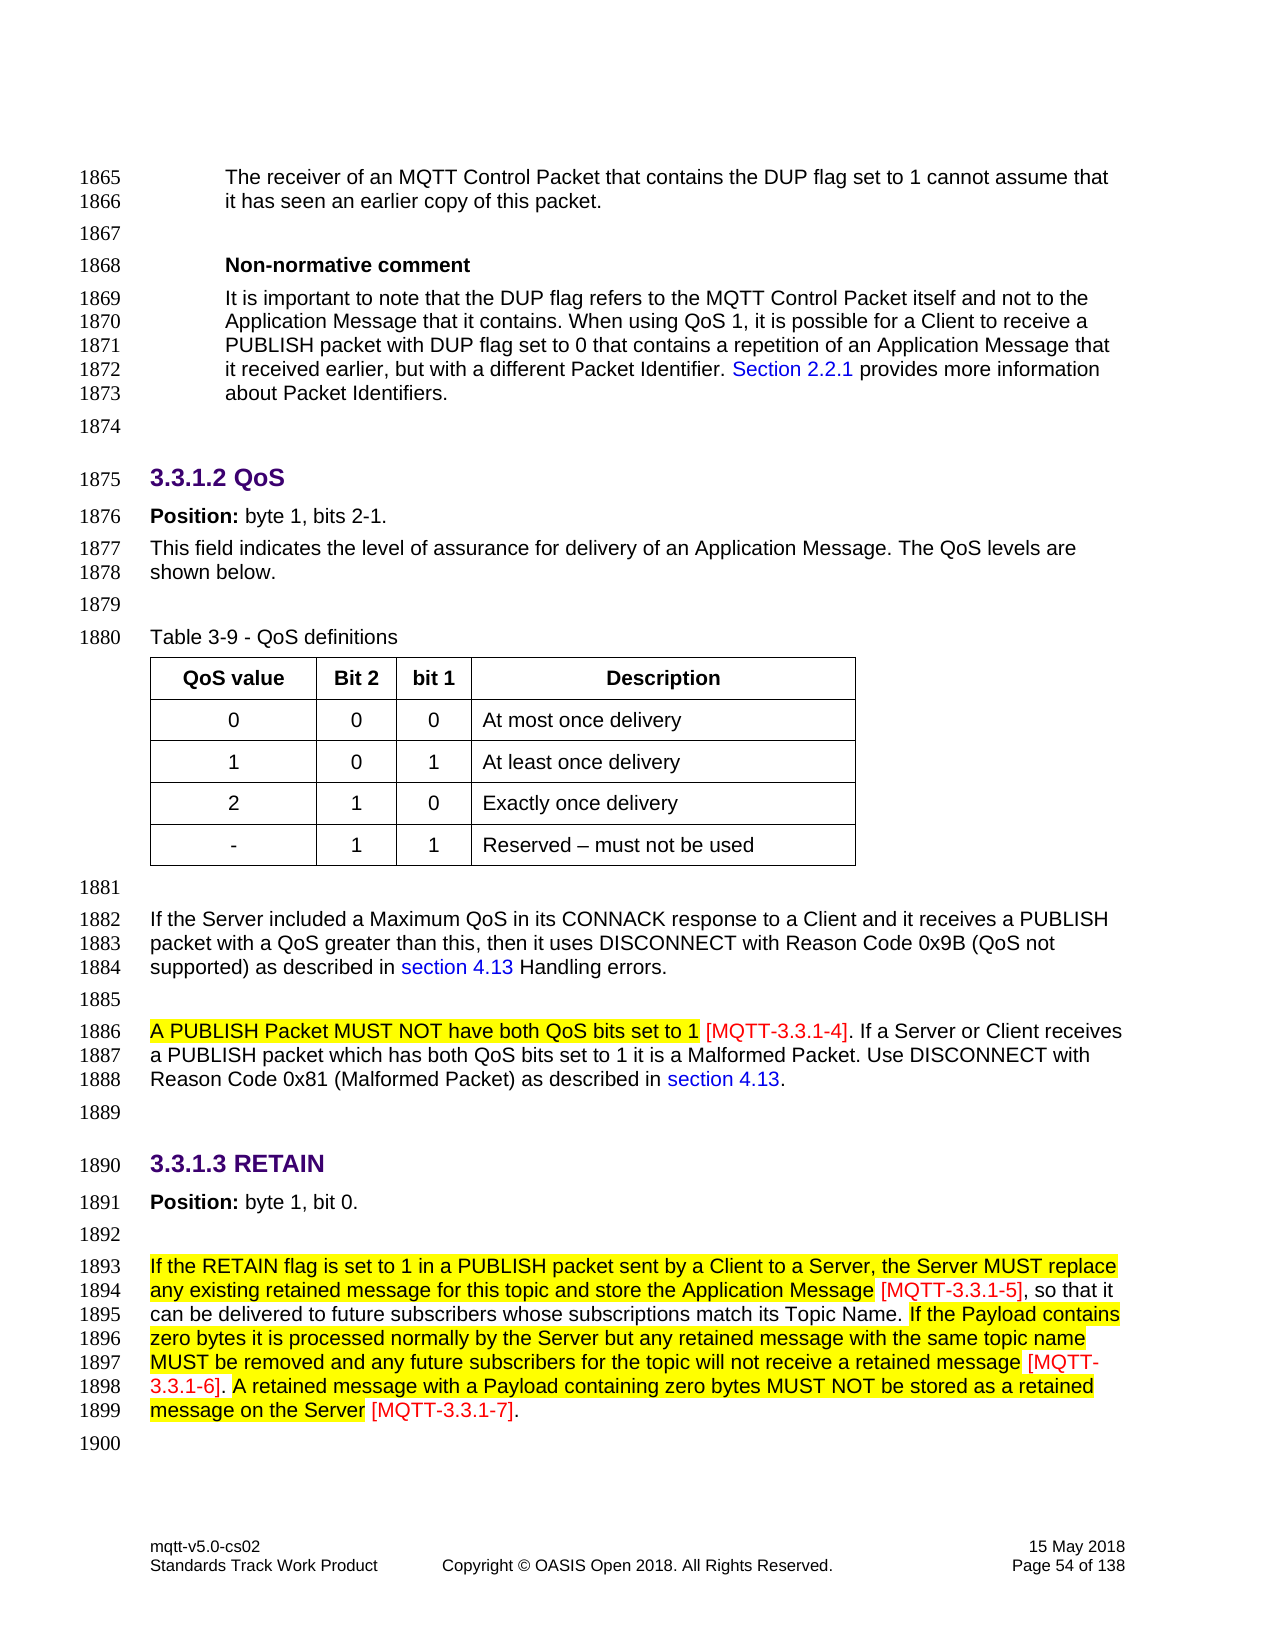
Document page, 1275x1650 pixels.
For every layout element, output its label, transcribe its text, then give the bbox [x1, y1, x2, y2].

text If the Server included a Maximum QoS in its CONNACK response to a Client and it receives a PUBLISH packet with a QoS greater than this, then it uses DISCONNECT with Reason Code 0x9B (QoS not supported) as described in section 4.13 Handling errors. [150, 907, 1125, 979]
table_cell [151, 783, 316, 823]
text It is important to note that the DUP flag refers to the MQTT Control Packet itself and not to the Application Message that it contains. When using QoS 1, it is possible for a Client to receive a PUBLISH packet with DUP flag set to 0 that contains a repetition of an Application Message that it received earlier, but with a different Packet Identifier. Section 2.2.1 provides more information about Packet Identifiers. [225, 285, 1125, 405]
text A PUBLISH Packet MUST NOT have both QoS bits set to 1 [MQTT-3.3.1-4]. If a Server or Client receives a PUBLISH packet which has both QoS bits set to 1 it is a Malformed Packet. Use DISCONNECT with Reason Code 0x81 (Malformed Packet) as described in section 4.13. [150, 1019, 1125, 1091]
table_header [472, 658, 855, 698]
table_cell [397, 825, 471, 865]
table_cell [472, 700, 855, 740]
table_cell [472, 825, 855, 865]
text Position: byte 1, bits 2-1. [150, 504, 1125, 528]
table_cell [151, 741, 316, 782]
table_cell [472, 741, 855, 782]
subtitle RETAIN [150, 1148, 1125, 1177]
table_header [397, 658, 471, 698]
subtitle QoS [150, 462, 1125, 491]
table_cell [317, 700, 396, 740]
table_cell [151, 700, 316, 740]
text This field indicates the level of assurance for delivery of an Application Message. The QoS levels are shown below. [150, 536, 1125, 584]
text The receiver of an MQTT Control Packet that contains the DUP flag set to 1 cannot assume that it has seen an earlier copy of this packet. [225, 164, 1125, 212]
text Non-normative comment [225, 253, 1125, 277]
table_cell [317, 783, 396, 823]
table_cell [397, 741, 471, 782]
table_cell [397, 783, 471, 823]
text Position: byte 1, bit 0. [150, 1190, 1125, 1214]
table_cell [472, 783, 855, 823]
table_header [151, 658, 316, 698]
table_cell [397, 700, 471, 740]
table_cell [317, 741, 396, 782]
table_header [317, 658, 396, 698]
text If the RETAIN flag is set to 1 in a PUBLISH packet sent by a Client to a Server, the Server MUST replace any existing retained message for this topic and store the Application Message [MQTT-3.3.1-5], so that it can be delivered to future subscribers whose subscriptions match its Topic Name. If the Payload contains zero bytes it is processed normally by the Server but any retained message with the same topic name MUST be removed and any future subscribers for the topic will not receive a retained message [MQTT-3.3.1-6]. A retained message with a Payload containing zero bytes MUST NOT be stored as a retained message on the Server [MQTT-3.3.1-7]. [150, 1254, 1125, 1422]
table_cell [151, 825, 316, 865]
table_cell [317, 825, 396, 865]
